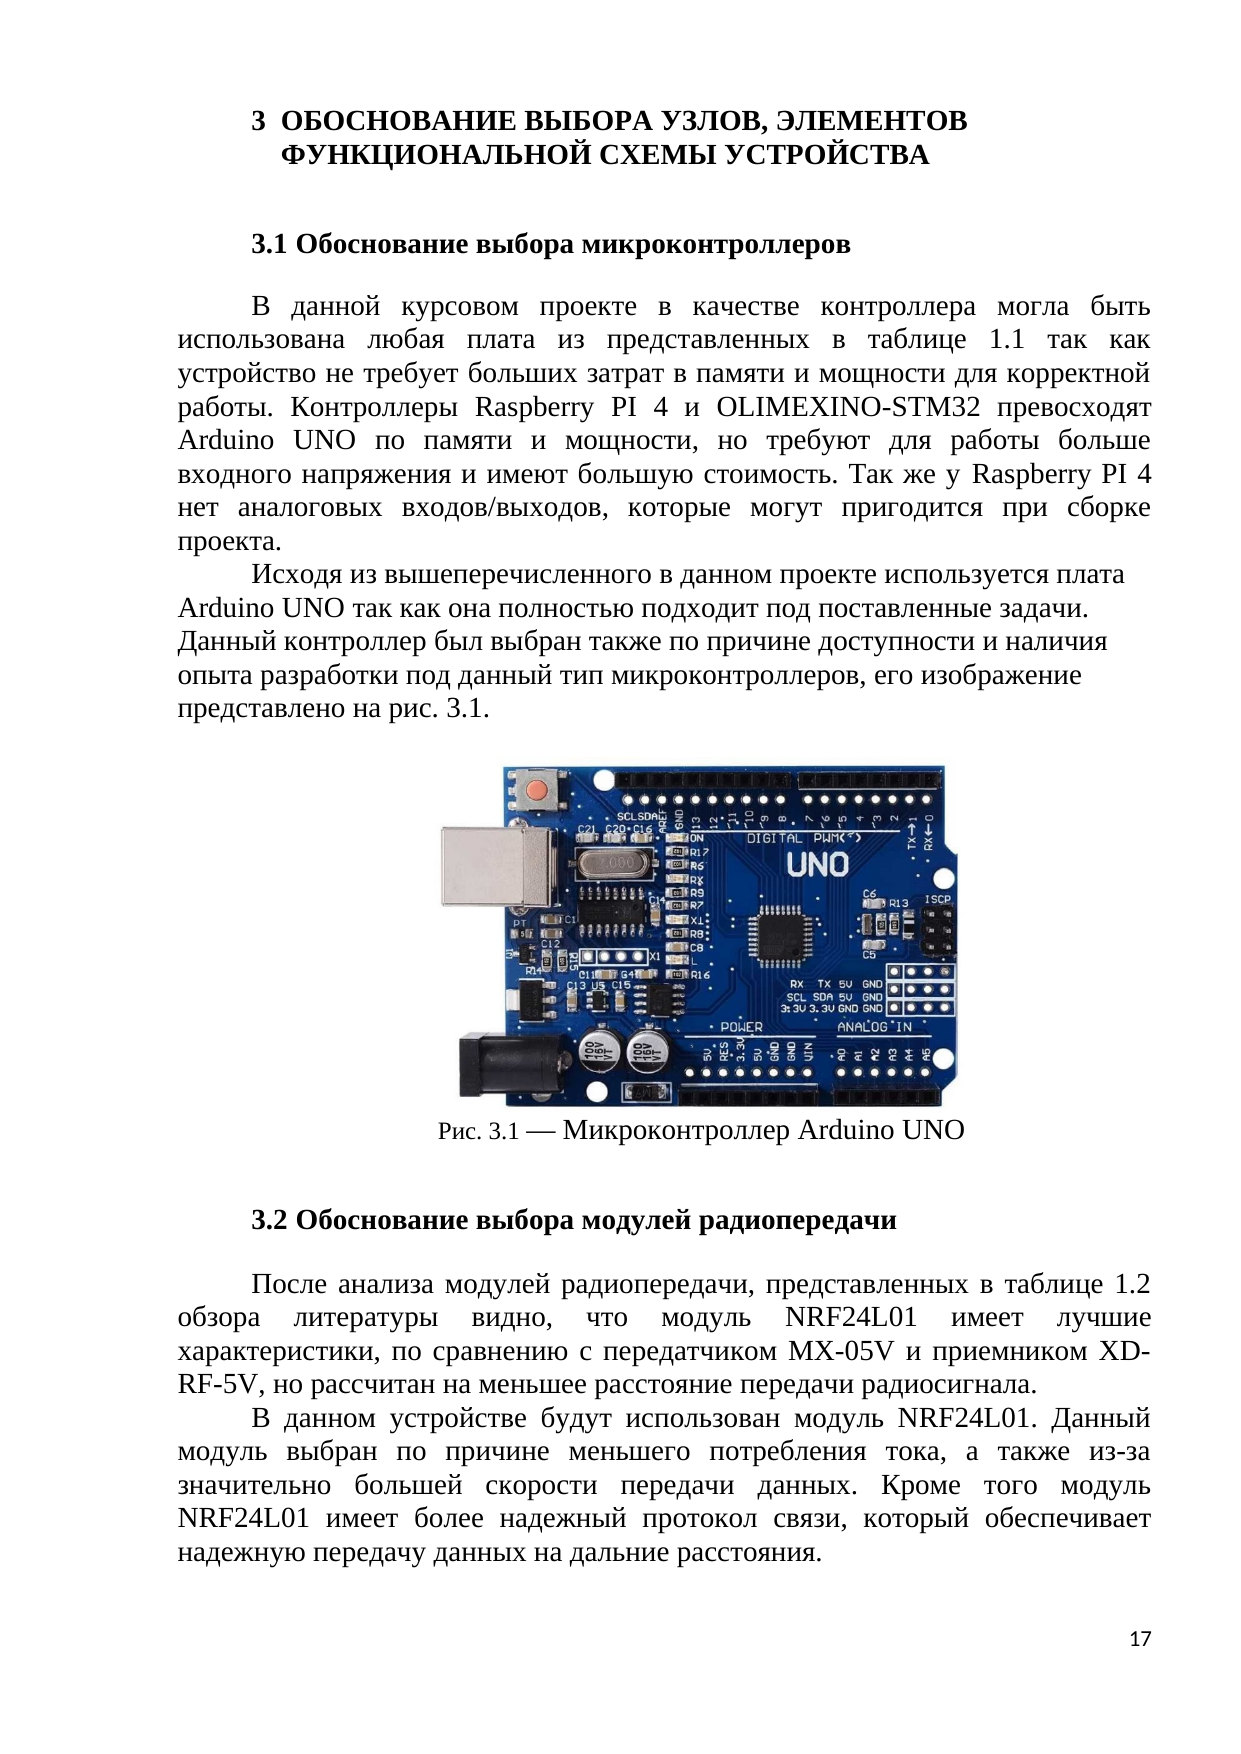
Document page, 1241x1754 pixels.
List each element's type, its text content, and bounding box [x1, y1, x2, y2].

picture [420, 757, 982, 1113]
text В данной курсовом проекте в качестве контроллера могла быть использована любая плата из представленных в таблице 1.1 так как устройство не требует больших затрат в памяти и мощности для корректной работы. Контроллеры Raspberry PI 4 и OLIMEXINO-STM32 превосходят Arduino UNO по памяти и мощности, но требуют для работы больше входного напряжения и имеют большую стоимость. Так же у Raspberry PI 4 нет аналоговых входов/выходов, которые могут пригодится при сборке проекта. [177, 288, 1152, 556]
subtitle Обоснование выбора модулей радиопередачи [251, 1202, 1152, 1236]
subtitle Обоснование выбора микроконтроллеров [251, 227, 1152, 260]
text Рис. 3.1 — Микроконтроллер Arduino UNO [177, 1112, 1152, 1146]
subtitle ОБОСНОВАНИЕ ВЫБОРА УЗЛОВ, ЭЛЕМЕНТОВ ФУНКЦИОНАЛЬНОЙ СХЕМЫ УСТРОЙСТВА [251, 103, 1152, 171]
text В данном устройстве будут использован модуль NRF24L01. Данный модуль выбран по причине меньшего потребления тока, а также из-за значительно большей скорости передачи данных. Кроме того модуль NRF24L01 имеет более надежный протокол связи, который обеспечивает надежную передачу данных на дальние расстояния. [177, 1400, 1152, 1568]
text После анализа модулей радиопередачи, представленных в таблице 1.2 обзора литературы видно, что модуль NRF24L01 имеет лучшие характеристики, по сравнению с передатчиком MX-05V и приемником XD-RF-5V, но рассчитан на меньшее расстояние передачи радиосигнала. [177, 1266, 1152, 1400]
text Исходя из вышеперечисленного в данном проекте используется плата Arduino UNO так как она полностью подходит под поставленные задачи. Данный контроллер был выбран также по причине доступности и наличия опыта разработки под данный тип микроконтроллеров, его изображение представлено на рис. 3.1. [177, 556, 1152, 724]
